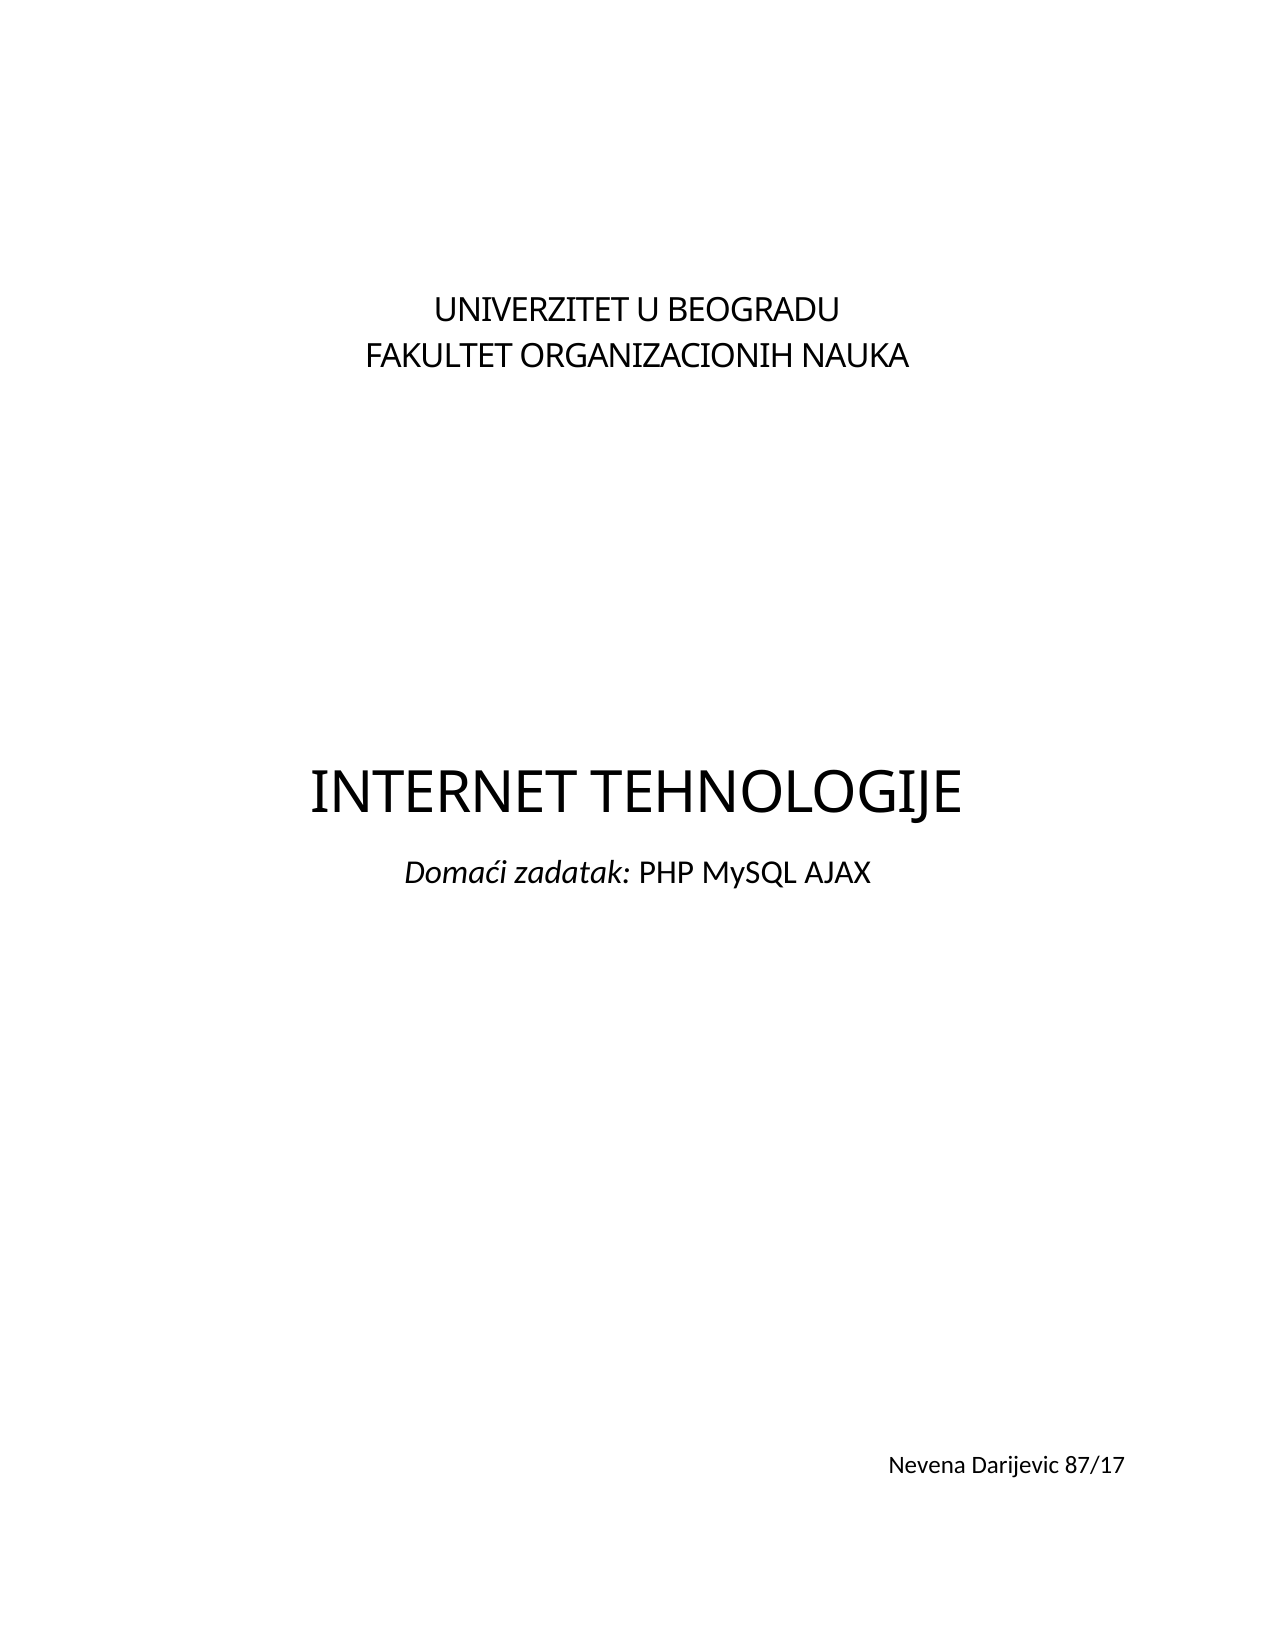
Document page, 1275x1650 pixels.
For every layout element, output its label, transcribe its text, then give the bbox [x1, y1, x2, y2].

title FAKULTET ORGANIZACIONIH NAUKA [150, 332, 1125, 377]
text Domaći zadatak: PHP MySQL AJAX [150, 851, 1125, 892]
text INTERNET TEHNOLOGIJE [150, 750, 1125, 830]
title UNIVERZITET U BEOGRADU [150, 286, 1125, 332]
text Nevena Darijevic 87/17 [150, 1449, 1125, 1480]
